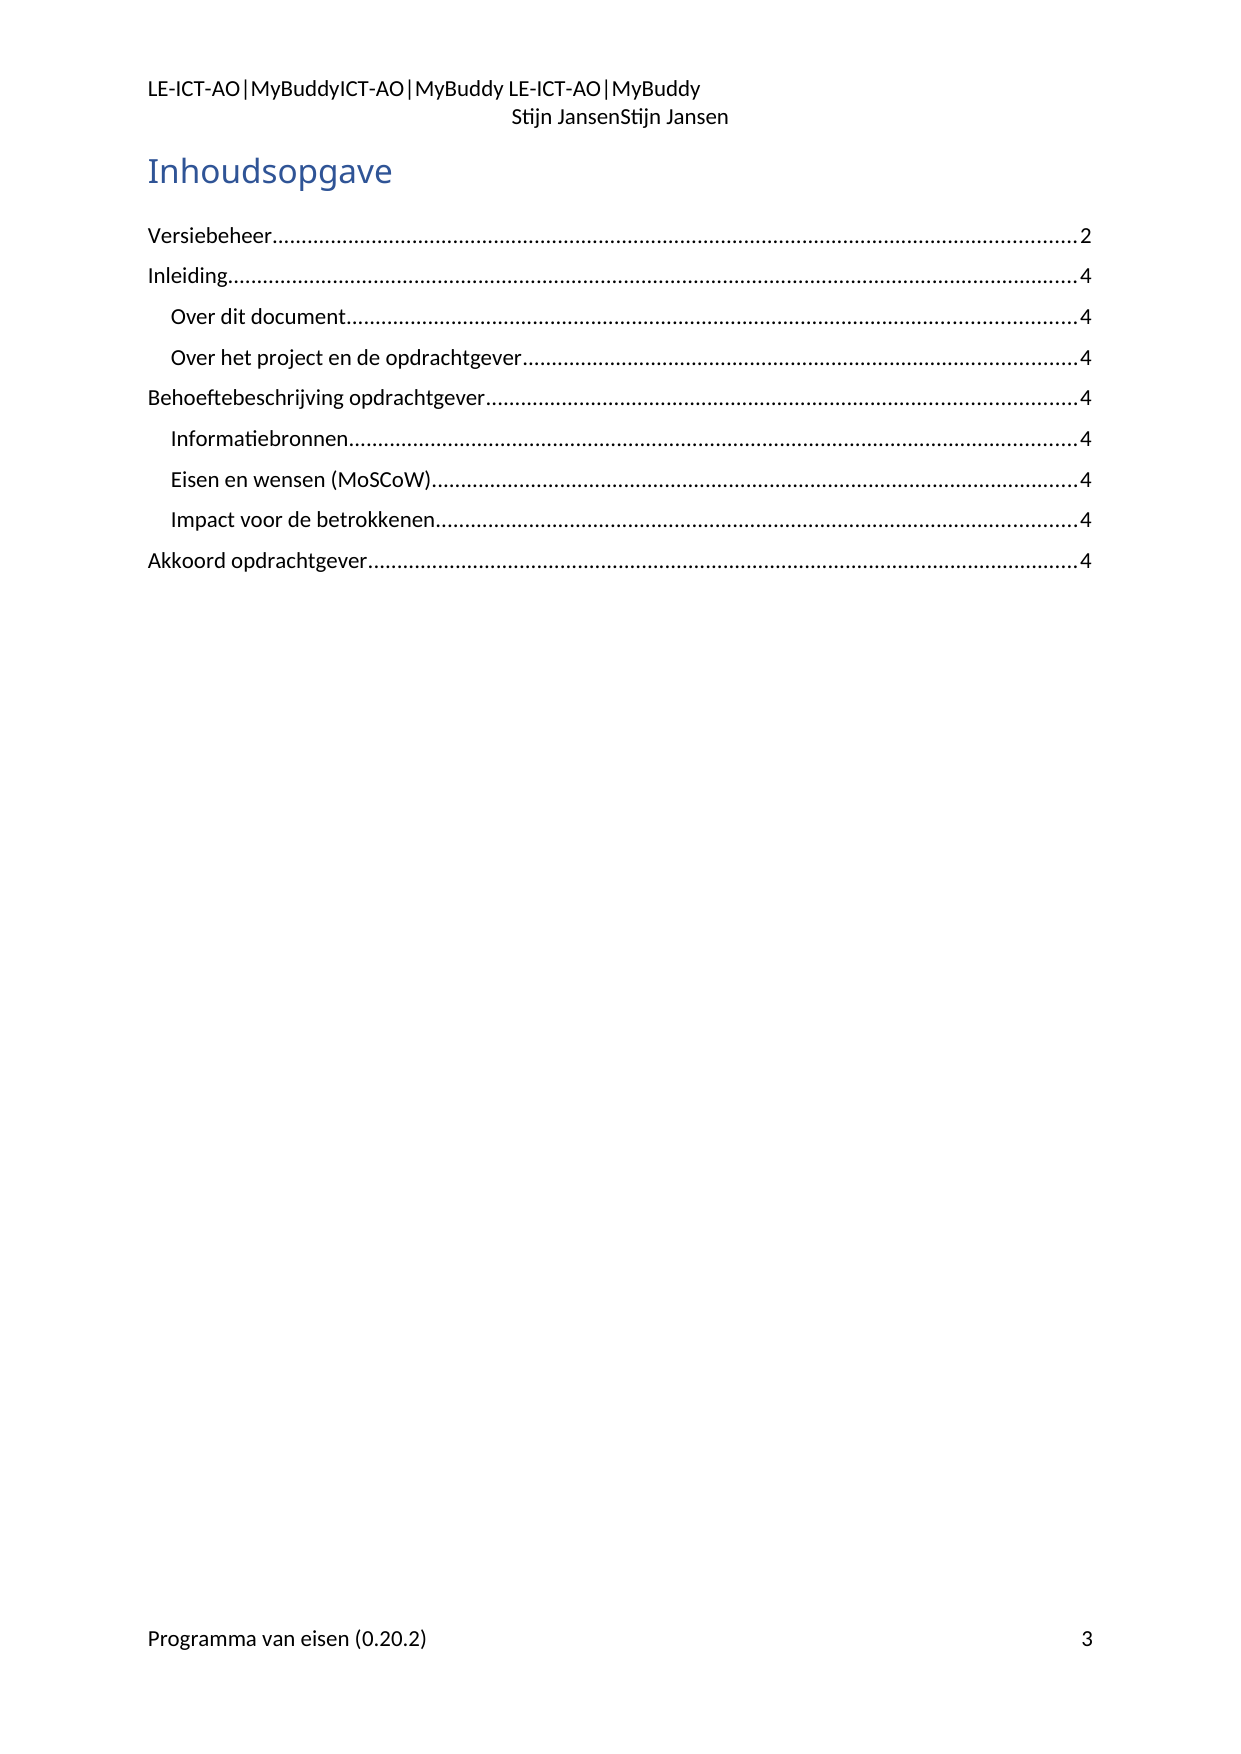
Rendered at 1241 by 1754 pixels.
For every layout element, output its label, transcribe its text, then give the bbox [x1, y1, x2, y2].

text Behoeftebeschrijving opdrachtgever 4 [148, 383, 1093, 412]
text Akkoord opdrachtgever 4 [148, 546, 1093, 574]
text Eisen en wensen (MoSCoW) 4 [171, 465, 1093, 493]
text Impact voor de betrokkenen 4 [171, 505, 1093, 533]
text Inleiding 4 [148, 262, 1093, 290]
text Over dit document 4 [171, 302, 1093, 330]
text Inhoudsopgave [148, 148, 1093, 193]
text Informatiebronnen 4 [171, 424, 1093, 452]
text Over het project en de opdrachtgever 4 [171, 343, 1093, 371]
text Versiebeheer 2 [148, 221, 1093, 249]
